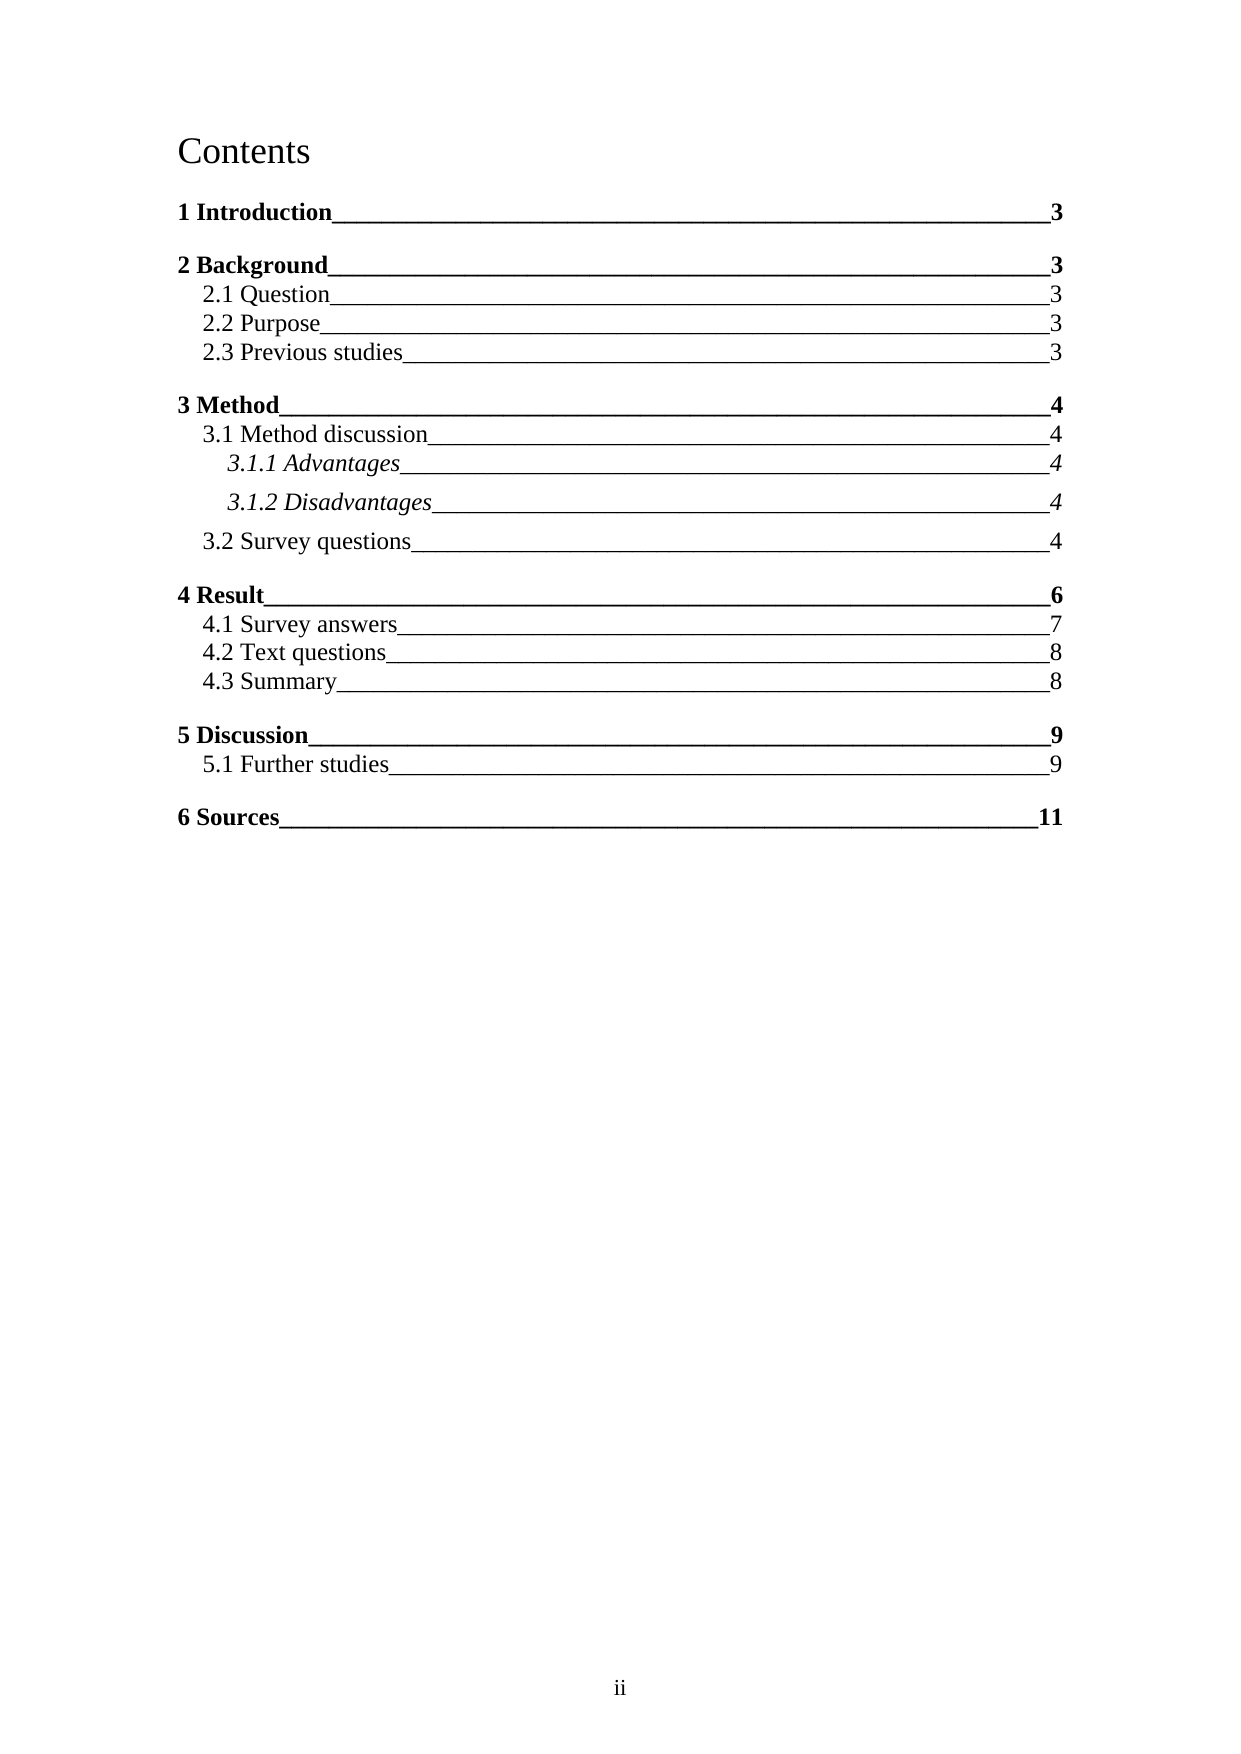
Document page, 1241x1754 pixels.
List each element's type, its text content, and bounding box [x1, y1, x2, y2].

text 6 Sources 11 [177, 802, 1063, 831]
text 2.1 Question 3 [202, 279, 1063, 308]
text 3.1.1 Advantages 4 [227, 448, 1063, 477]
text 3.1.2 Disadvantages 4 [227, 487, 1063, 516]
text 2.3 Previous studies 3 [202, 337, 1063, 365]
text Contents [177, 128, 1063, 172]
text 4 Result 6 [177, 580, 1063, 609]
text 4.3 Summary 8 [202, 666, 1063, 695]
text 4.2 Text questions 8 [202, 637, 1063, 666]
text 2.2 Purpose 3 [202, 308, 1063, 337]
text 5 Discussion 9 [177, 720, 1063, 749]
text 1 Introduction 3 [177, 197, 1063, 225]
text 5.1 Further studies 9 [202, 749, 1063, 777]
text 2 Background 3 [177, 250, 1063, 279]
text 3.2 Survey questions 4 [202, 526, 1063, 555]
text 3 Method 4 [177, 390, 1063, 419]
text 4.1 Survey answers 7 [202, 609, 1063, 637]
text 3.1 Method discussion 4 [202, 419, 1063, 448]
